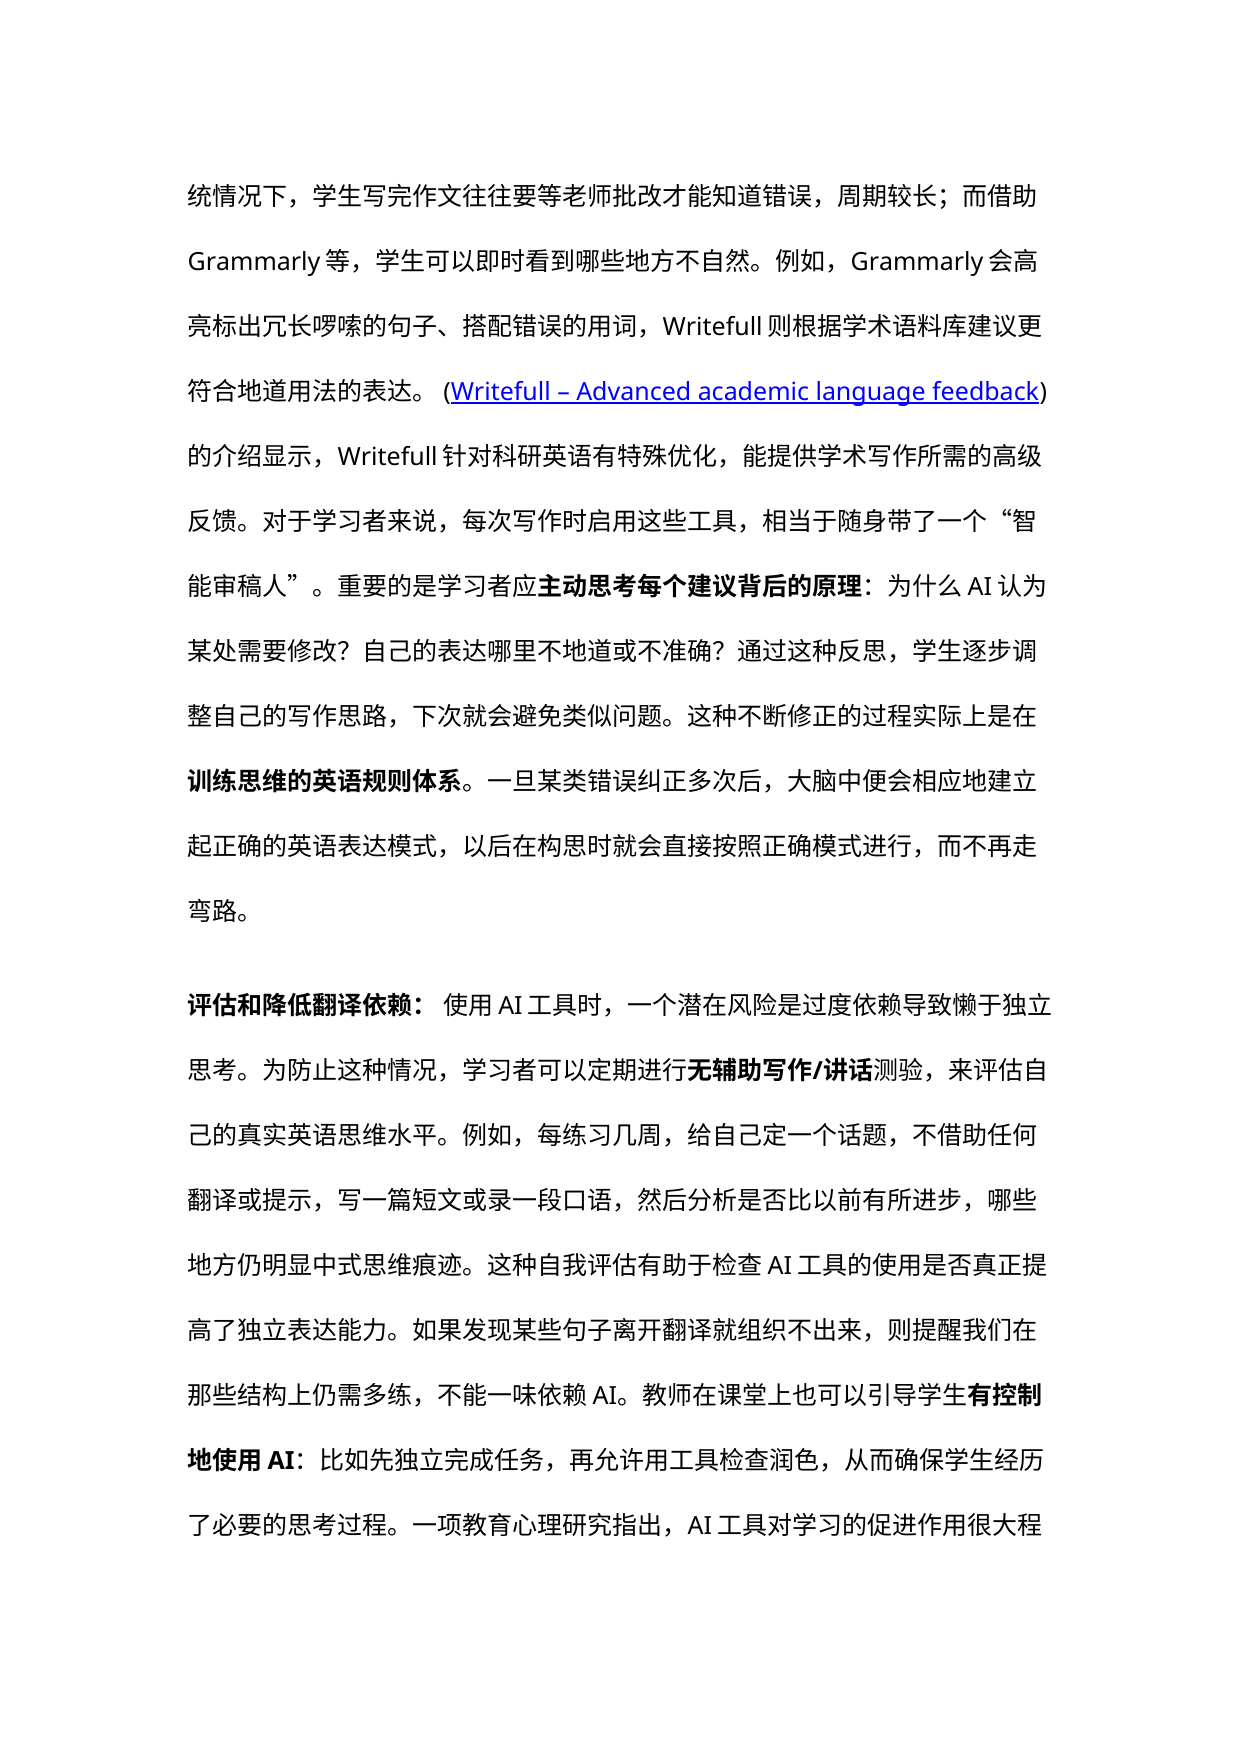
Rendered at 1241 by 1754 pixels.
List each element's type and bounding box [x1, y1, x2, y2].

text [187, 971, 1053, 1556]
text [187, 162, 1053, 942]
